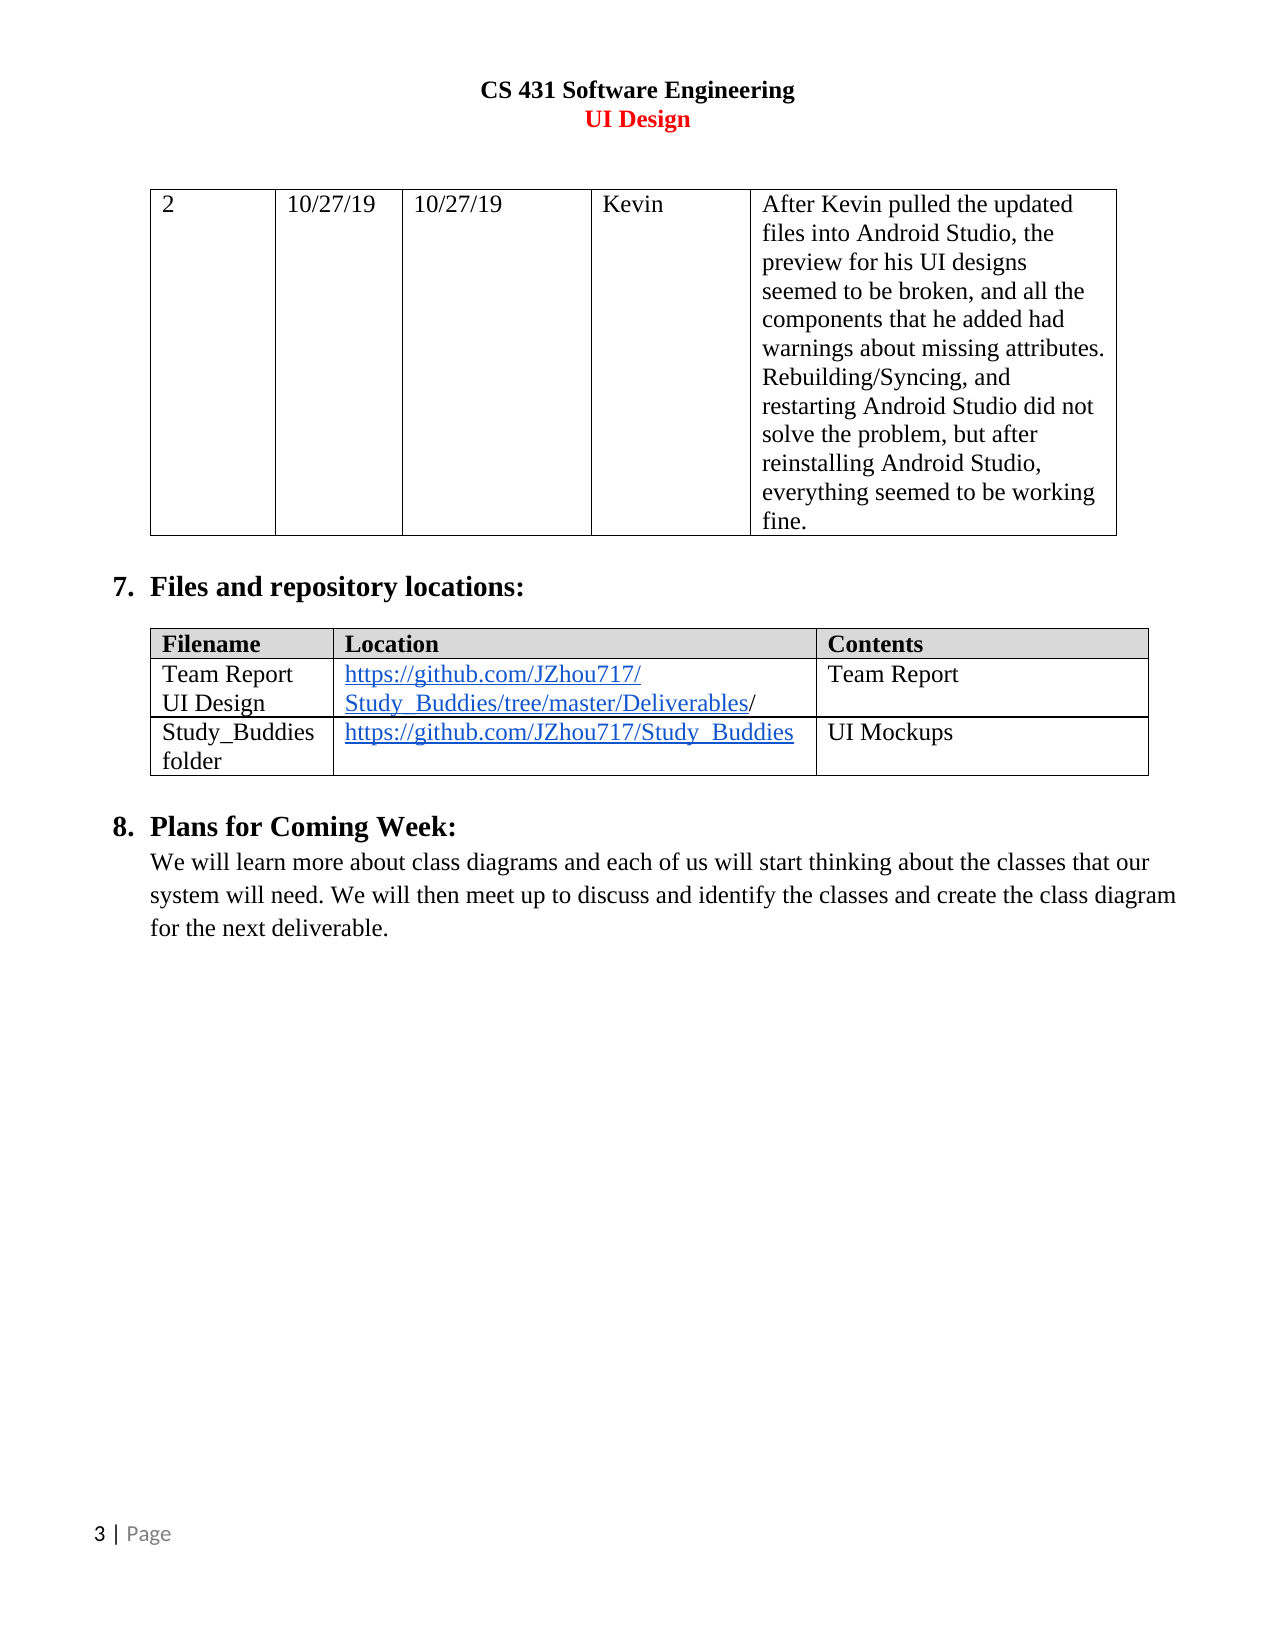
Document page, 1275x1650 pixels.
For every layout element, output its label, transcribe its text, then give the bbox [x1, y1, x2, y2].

table_cell Team Report [817, 659, 1148, 716]
text We will learn more about class diagrams and each of us will start thinking about the classes that our system will need. We will then meet up to discuss and identify the classes and create the class diagram for the next deliverable. [75, 847, 1200, 942]
table_header Location [334, 629, 816, 658]
table_cell https://github.com/JZhou717/Study_Buddies [334, 718, 816, 775]
table_cell Study_Buddies folder [151, 718, 333, 775]
table_cell UI Mockups [817, 718, 1148, 775]
table_cell 10/27/19 [403, 190, 591, 534]
list Plans for Coming Week: [112, 809, 1200, 842]
table_header Filename [151, 629, 333, 658]
table_cell https://github.com/JZhou717/Study_Buddies/tree/master/Deliverables/ [334, 659, 816, 716]
list Files and repository locations: [112, 569, 1200, 602]
table_cell 10/27/19 [276, 190, 402, 534]
table_header Contents [817, 629, 1148, 658]
table_cell Kevin [592, 190, 750, 534]
table_cell Team Report UI Design [151, 659, 333, 716]
table_cell After Kevin pulled the updated files into Android Studio, the preview for his UI designs seemed to be broken, and all the components that he added had warnings about missing attributes. Rebuilding/Syncing, and restarting Android Studio did not solve the problem, but after reinstalling Android Studio, everything seemed to be working fine. [751, 190, 1116, 534]
table_cell 2 [151, 190, 275, 534]
